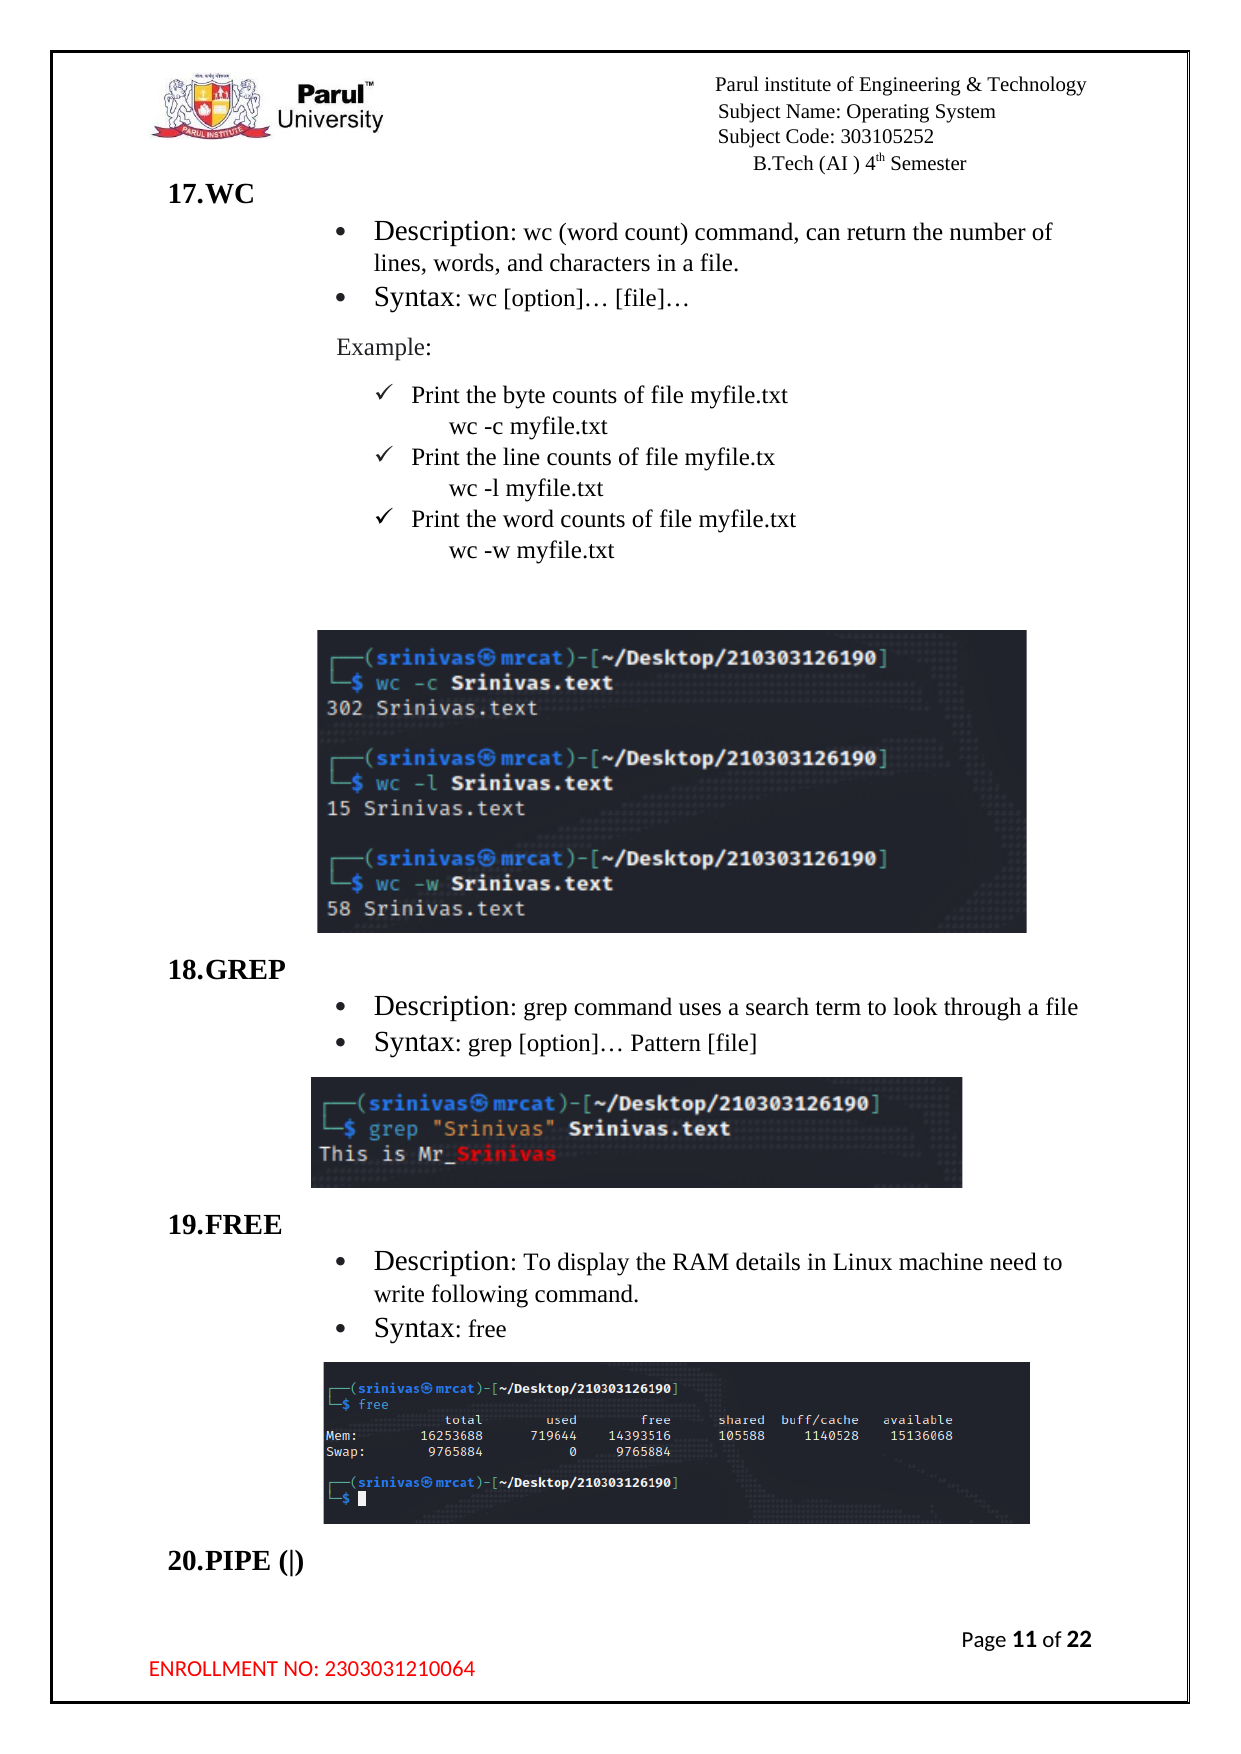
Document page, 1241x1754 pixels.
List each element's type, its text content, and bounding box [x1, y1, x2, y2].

list wc -w myfile.txt [448, 535, 1092, 564]
picture [317, 630, 1027, 933]
picture [311, 1077, 963, 1188]
list Syntax: grep [option]… Pattern [file] [336, 1024, 1092, 1058]
list Description: grep command uses a search term to look through a file [336, 988, 1092, 1022]
list wc -l myfile.txt [448, 473, 1092, 502]
list Description: wc (word count) command, can return the number of lines, words, and characters in a file. [336, 213, 1092, 277]
list Description: To display the RAM details in Linux machine need to write following command. [336, 1243, 1092, 1308]
list WC [167, 177, 1092, 210]
list wc -c myfile.txt [448, 411, 1092, 440]
list Print the line counts of file myfile.tx [373, 442, 1092, 471]
list FREE [167, 1207, 1092, 1241]
picture [323, 1362, 1030, 1524]
list PIPE (|) [167, 1543, 1092, 1576]
list Print the word counts of file myfile.txt [373, 504, 1092, 533]
list Print the byte counts of file myfile.txt [373, 380, 1092, 409]
list Syntax: wc [option]… [file]… [336, 279, 1092, 313]
list Syntax: free [336, 1310, 1092, 1343]
picture [148, 72, 384, 140]
list GREP [167, 952, 1092, 986]
text Example: [336, 332, 1092, 361]
